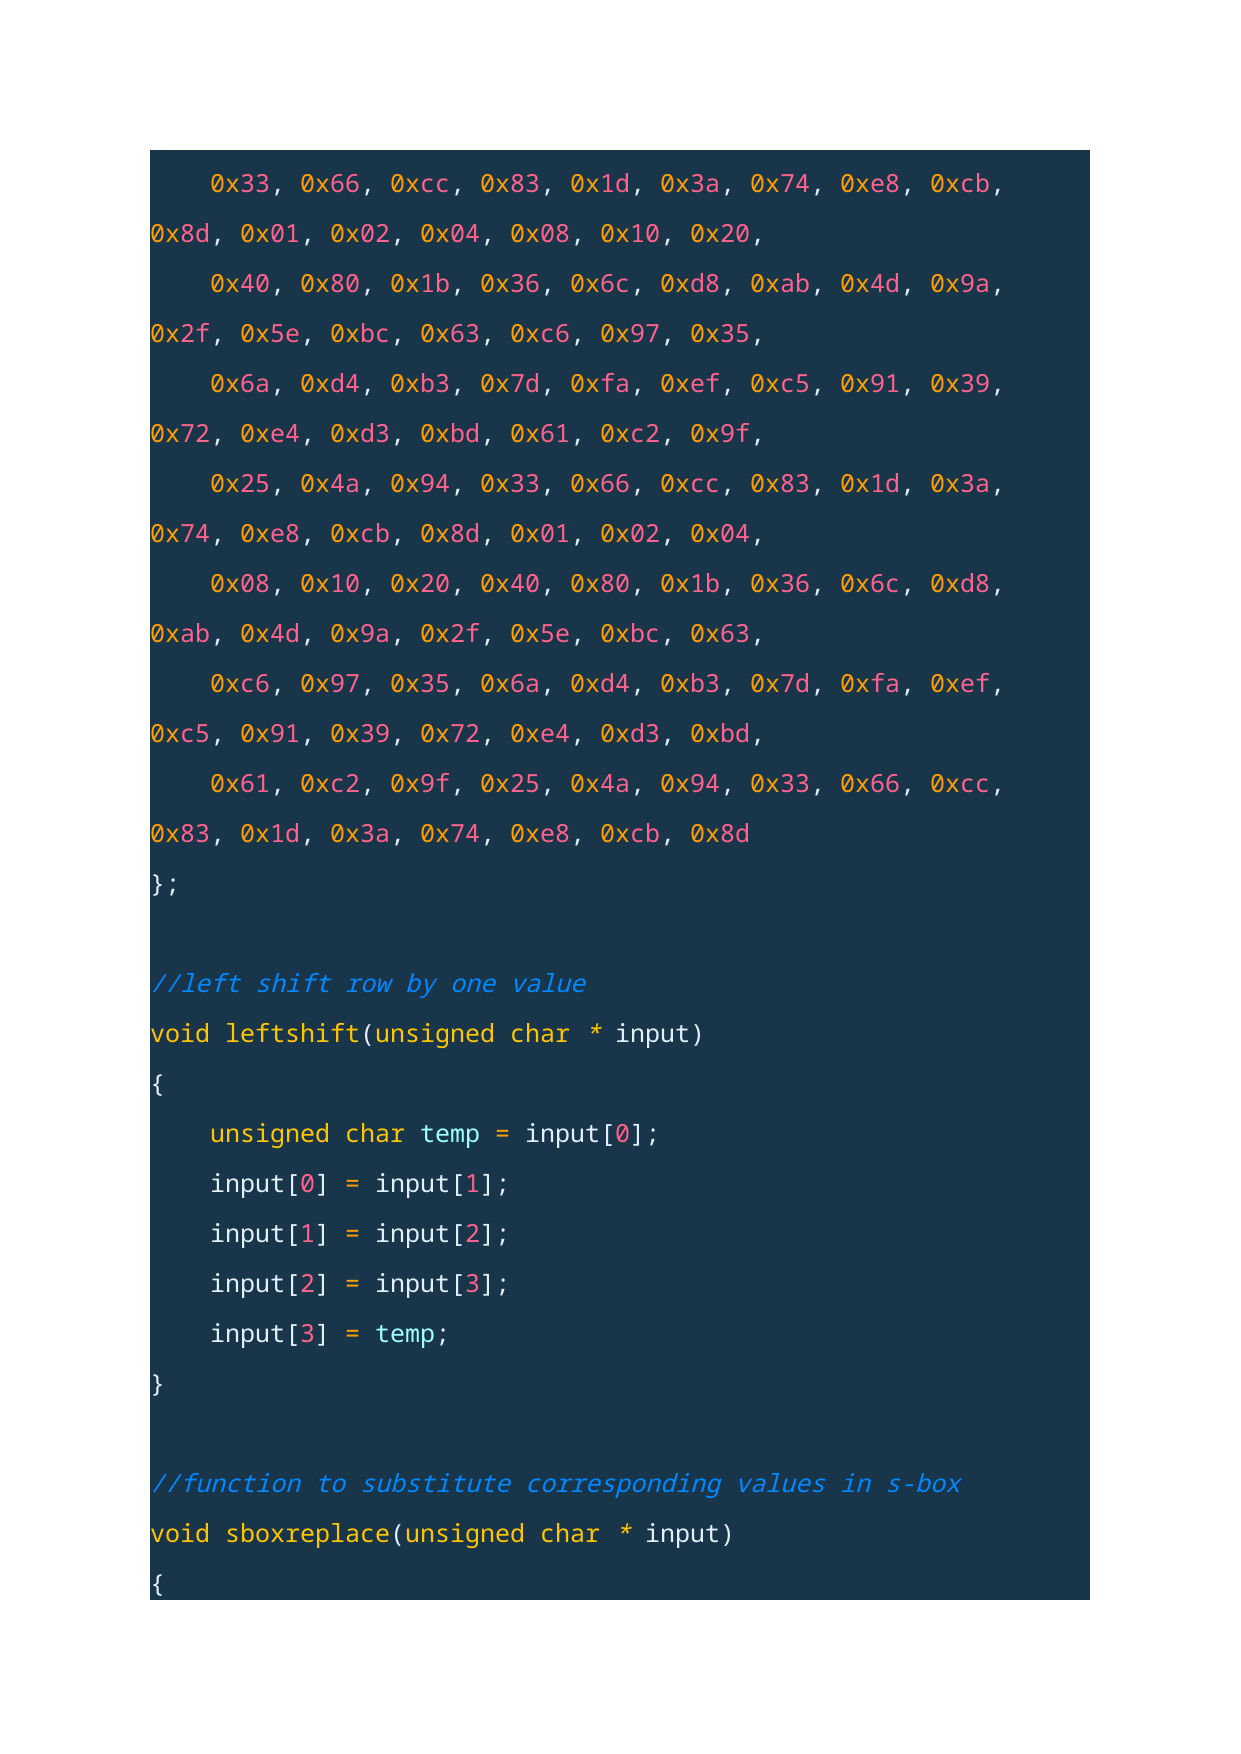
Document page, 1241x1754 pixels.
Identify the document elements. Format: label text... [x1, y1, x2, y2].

text void sboxreplace(unsigned char * input) [150, 1500, 1090, 1550]
text void leftshift(unsigned char * input) [150, 1000, 1090, 1050]
text 0x08, 0x10, 0x20, 0x40, 0x80, 0x1b, 0x36, 0x6c, 0xd8, 0xab, 0x4d, 0x9a, 0x2f, 0x5e, 0xbc, 0x63, [150, 550, 1090, 650]
text 0xc6, 0x97, 0x35, 0x6a, 0xd4, 0xb3, 0x7d, 0xfa, 0xef, 0xc5, 0x91, 0x39, 0x72, 0xe4, 0xd3, 0xbd, [150, 650, 1090, 750]
text //left shift row by one value [150, 950, 1090, 1000]
text 0x33, 0x66, 0xcc, 0x83, 0x1d, 0x3a, 0x74, 0xe8, 0xcb, 0x8d, 0x01, 0x02, 0x04, 0x08, 0x10, 0x20, [150, 150, 1090, 250]
text 0x6a, 0xd4, 0xb3, 0x7d, 0xfa, 0xef, 0xc5, 0x91, 0x39, 0x72, 0xe4, 0xd3, 0xbd, 0x61, 0xc2, 0x9f, [150, 350, 1090, 450]
text 0x40, 0x80, 0x1b, 0x36, 0x6c, 0xd8, 0xab, 0x4d, 0x9a, 0x2f, 0x5e, 0xbc, 0x63, 0xc6, 0x97, 0x35, [150, 250, 1090, 350]
text 0x25, 0x4a, 0x94, 0x33, 0x66, 0xcc, 0x83, 0x1d, 0x3a, 0x74, 0xe8, 0xcb, 0x8d, 0x01, 0x02, 0x04, [150, 450, 1090, 550]
text unsigned char temp = input[0]; [150, 1100, 1090, 1150]
text } [150, 1350, 1090, 1400]
text }; [150, 850, 1090, 900]
text { [150, 1050, 1090, 1100]
text input[2] = input[3]; [150, 1250, 1090, 1300]
text //function to substitute corresponding values in s-box [150, 1450, 1090, 1500]
text input[1] = input[2]; [150, 1200, 1090, 1250]
text 0x61, 0xc2, 0x9f, 0x25, 0x4a, 0x94, 0x33, 0x66, 0xcc, 0x83, 0x1d, 0x3a, 0x74, 0xe8, 0xcb, 0x8d [150, 750, 1090, 850]
text input[0] = input[1]; [150, 1150, 1090, 1200]
text input[3] = temp; [150, 1300, 1090, 1350]
text { [150, 1550, 1090, 1600]
